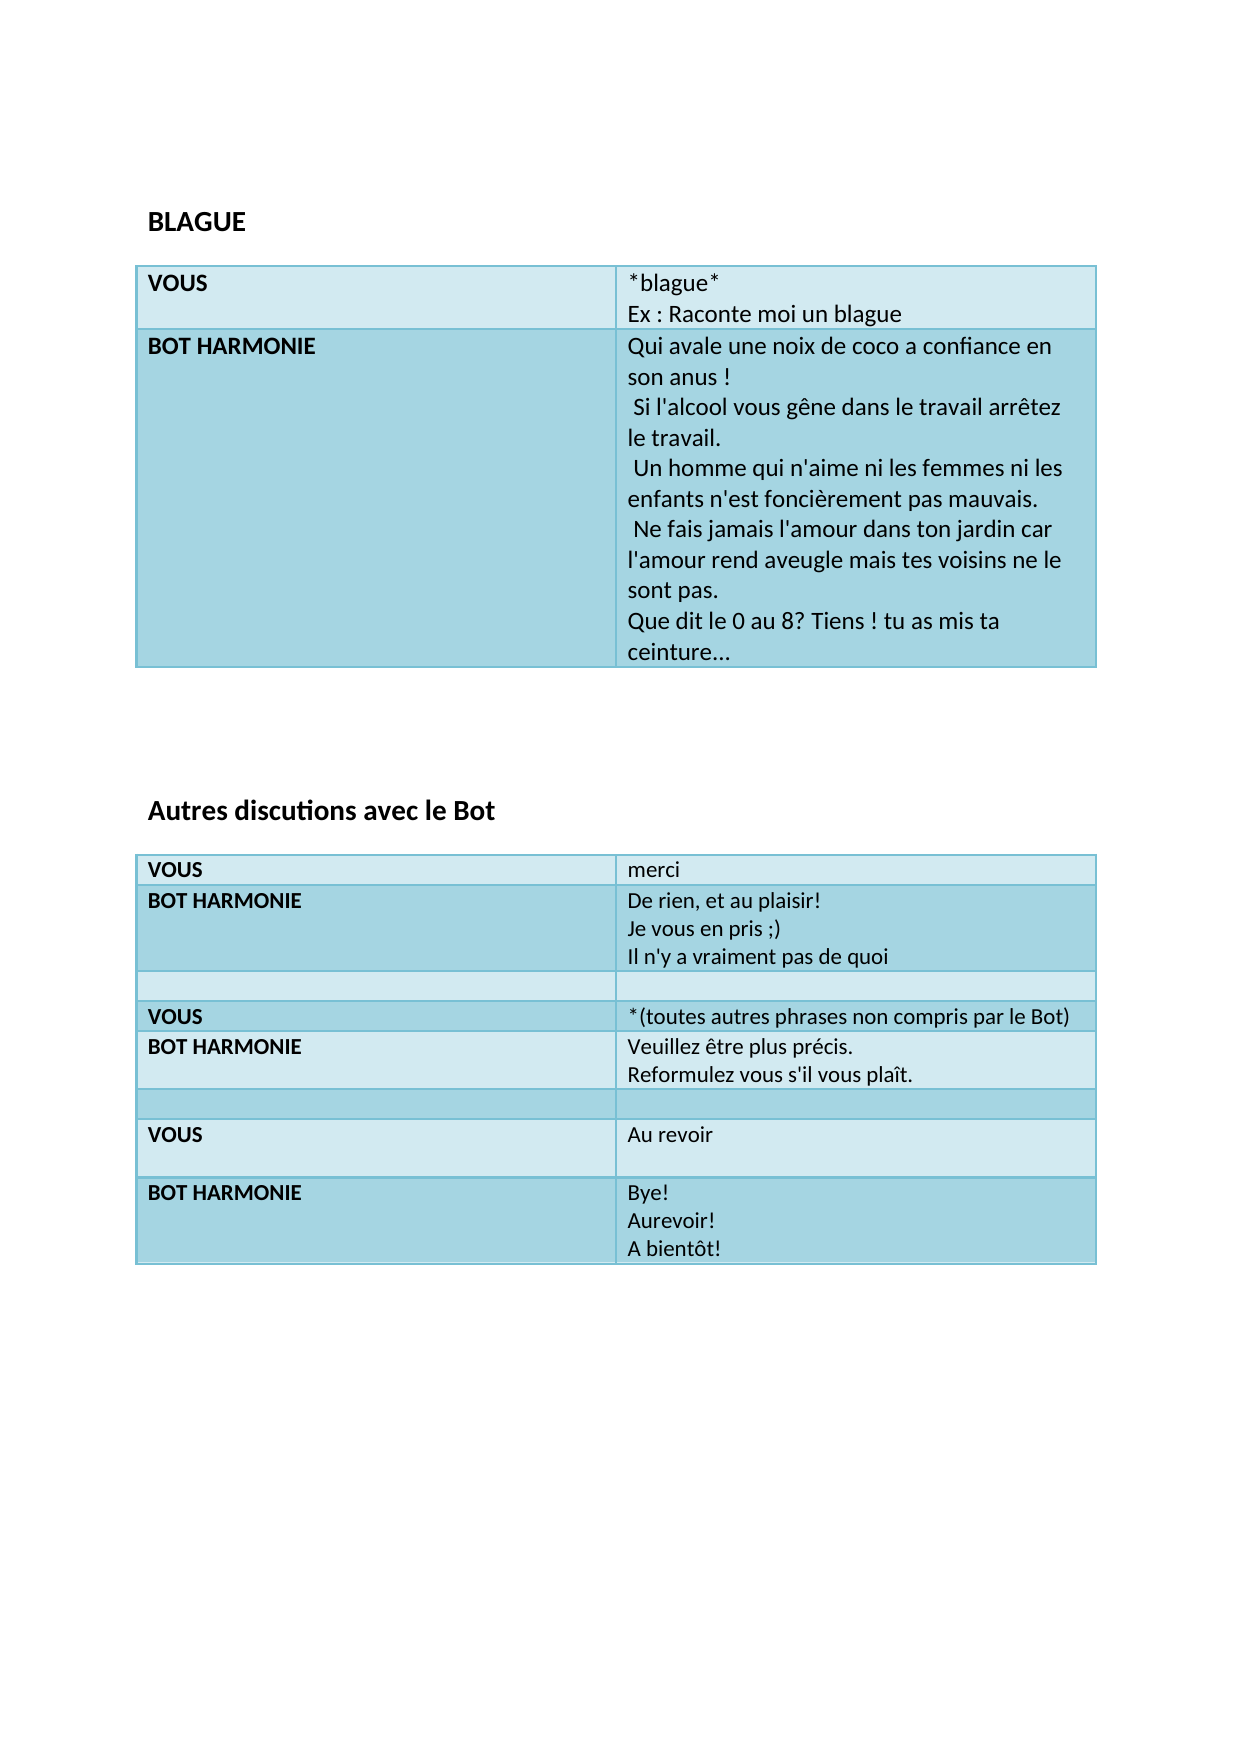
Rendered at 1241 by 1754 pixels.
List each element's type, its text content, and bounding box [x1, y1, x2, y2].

table_cell Qui avale une noix de coco a confiance en son anus ! Si l'alcool vous gêne dans le travail arrêtez le travail. Un homme qui n'aime ni les femmes ni les enfants n'est foncièrement pas mauvais. Ne fais jamais l'amour dans ton jardin car l'amour rend aveugle mais tes voisins ne le sont pas. Que dit le 0 au 8? Tiens ! tu as mis ta ceinture... [617, 330, 1095, 666]
text Autres discutions avec le Bot [148, 792, 1093, 827]
table_header VOUS [138, 267, 615, 328]
table_cell BOT HARMONIE [138, 1179, 615, 1262]
table_cell VOUS [138, 1002, 615, 1030]
table_cell [617, 1090, 1095, 1118]
table_cell BOT HARMONIE [138, 1032, 615, 1088]
table_cell [617, 972, 1095, 1000]
table_header merci [617, 856, 1095, 884]
table_cell [138, 972, 615, 1000]
table_cell Veuillez être plus précis. Reformulez vous s'il vous plaît. [617, 1032, 1095, 1088]
table_cell BOT HARMONIE [138, 886, 615, 970]
table_header VOUS [138, 856, 615, 884]
table_cell *(toutes autres phrases non compris par le Bot) [617, 1002, 1095, 1030]
table_cell Bye! Aurevoir! A bientôt! [617, 1179, 1095, 1262]
table_header *blague* Ex : Raconte moi un blague [617, 267, 1095, 328]
table_cell Au revoir [617, 1120, 1095, 1176]
table_cell De rien, et au plaisir! Je vous en pris ;) Il n'y a vraiment pas de quoi [617, 886, 1095, 970]
text BLAGUE [148, 203, 1093, 239]
table_cell [138, 1090, 615, 1118]
table_cell VOUS [138, 1120, 615, 1176]
table_cell BOT HARMONIE [138, 330, 615, 666]
